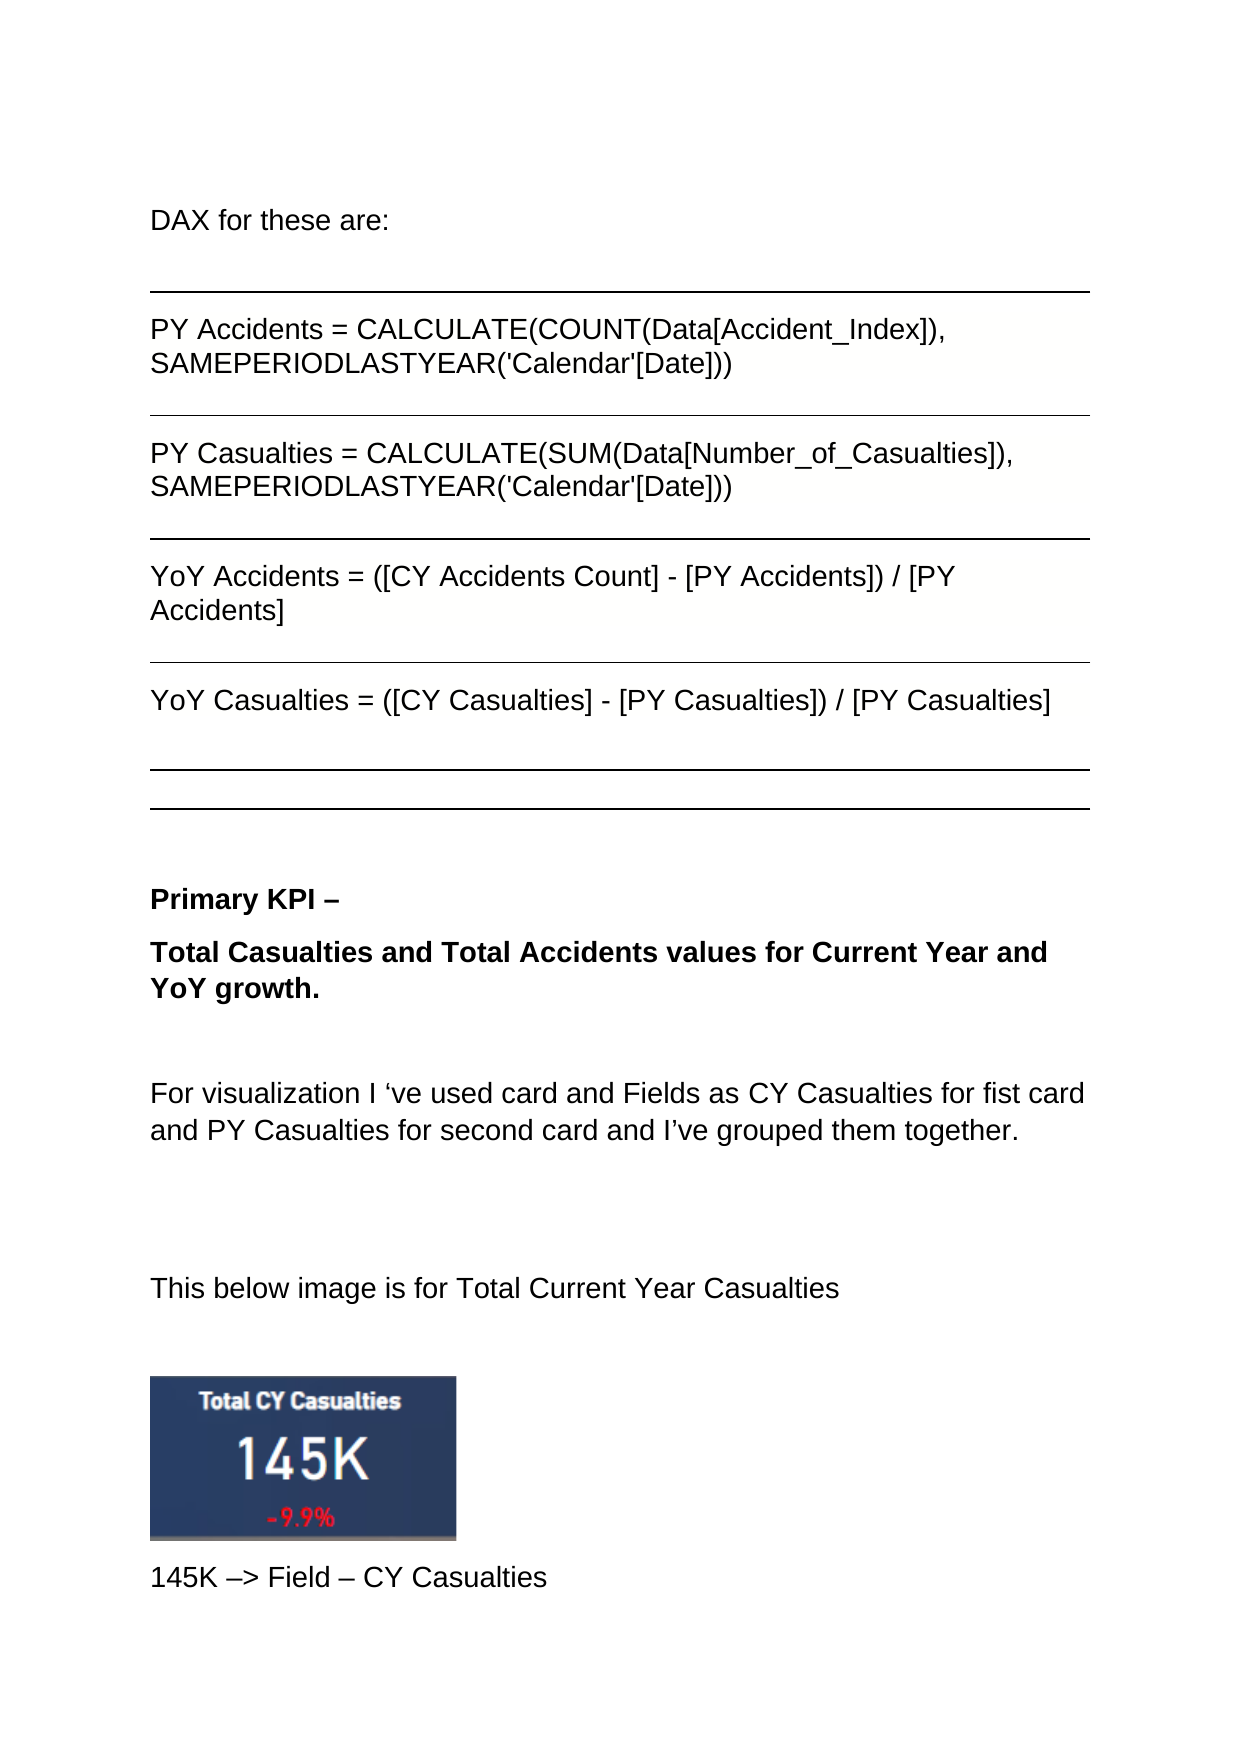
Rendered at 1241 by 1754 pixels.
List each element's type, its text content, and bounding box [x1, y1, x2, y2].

text PY Accidents = CALCULATE(COUNT(Data[Accident_Index]), SAMEPERIODLASTYEAR('Calendar'[Date])) [150, 312, 1090, 379]
text DAX for these are: [150, 203, 1090, 236]
text YoY Casualties = ([CY Casualties] - [PY Casualties]) / [PY Casualties] [150, 683, 1090, 716]
text Total Casualties and Total Accidents values for Current Year and YoY growth. [150, 935, 1090, 1004]
text YoY Accidents = ([CY Accidents Count] - [PY Accidents]) / [PY Accidents] [150, 559, 1090, 626]
text This below image is for Total Current Year Casualties [150, 1271, 1090, 1305]
text For visualization I ‘ve used card and Fields as CY Casualties for fist card and PY Casualties for second card and I’ve grouped them together. [150, 1077, 1090, 1146]
text 145K –> Field – CY Casualties [150, 1560, 1090, 1594]
text PY Casualties = CALCULATE(SUM(Data[Number_of_Casualties]), SAMEPERIODLASTYEAR('Calendar'[Date])) [150, 436, 1090, 503]
text Primary KPI – [150, 882, 1090, 916]
picture [150, 1376, 457, 1541]
